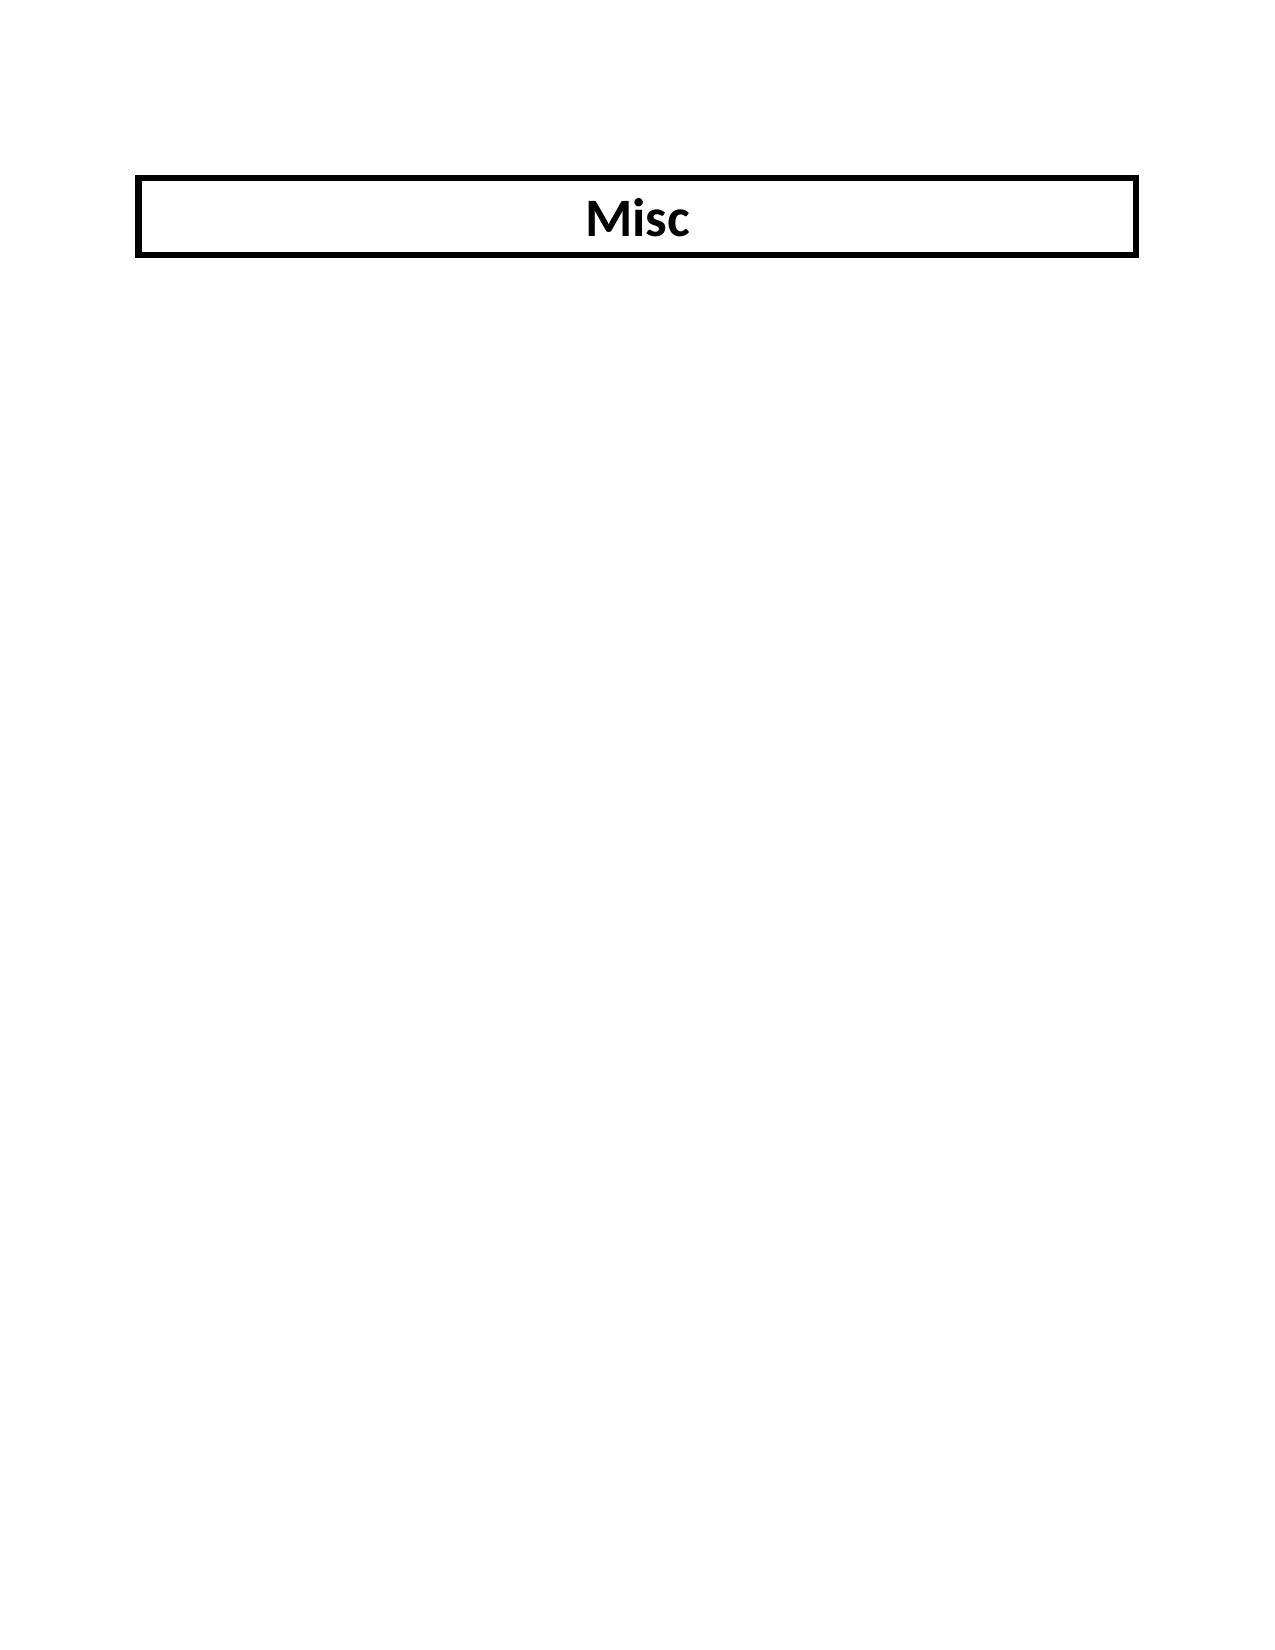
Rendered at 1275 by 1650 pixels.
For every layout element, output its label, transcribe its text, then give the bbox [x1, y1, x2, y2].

subtitle Misc [142, 181, 1133, 252]
